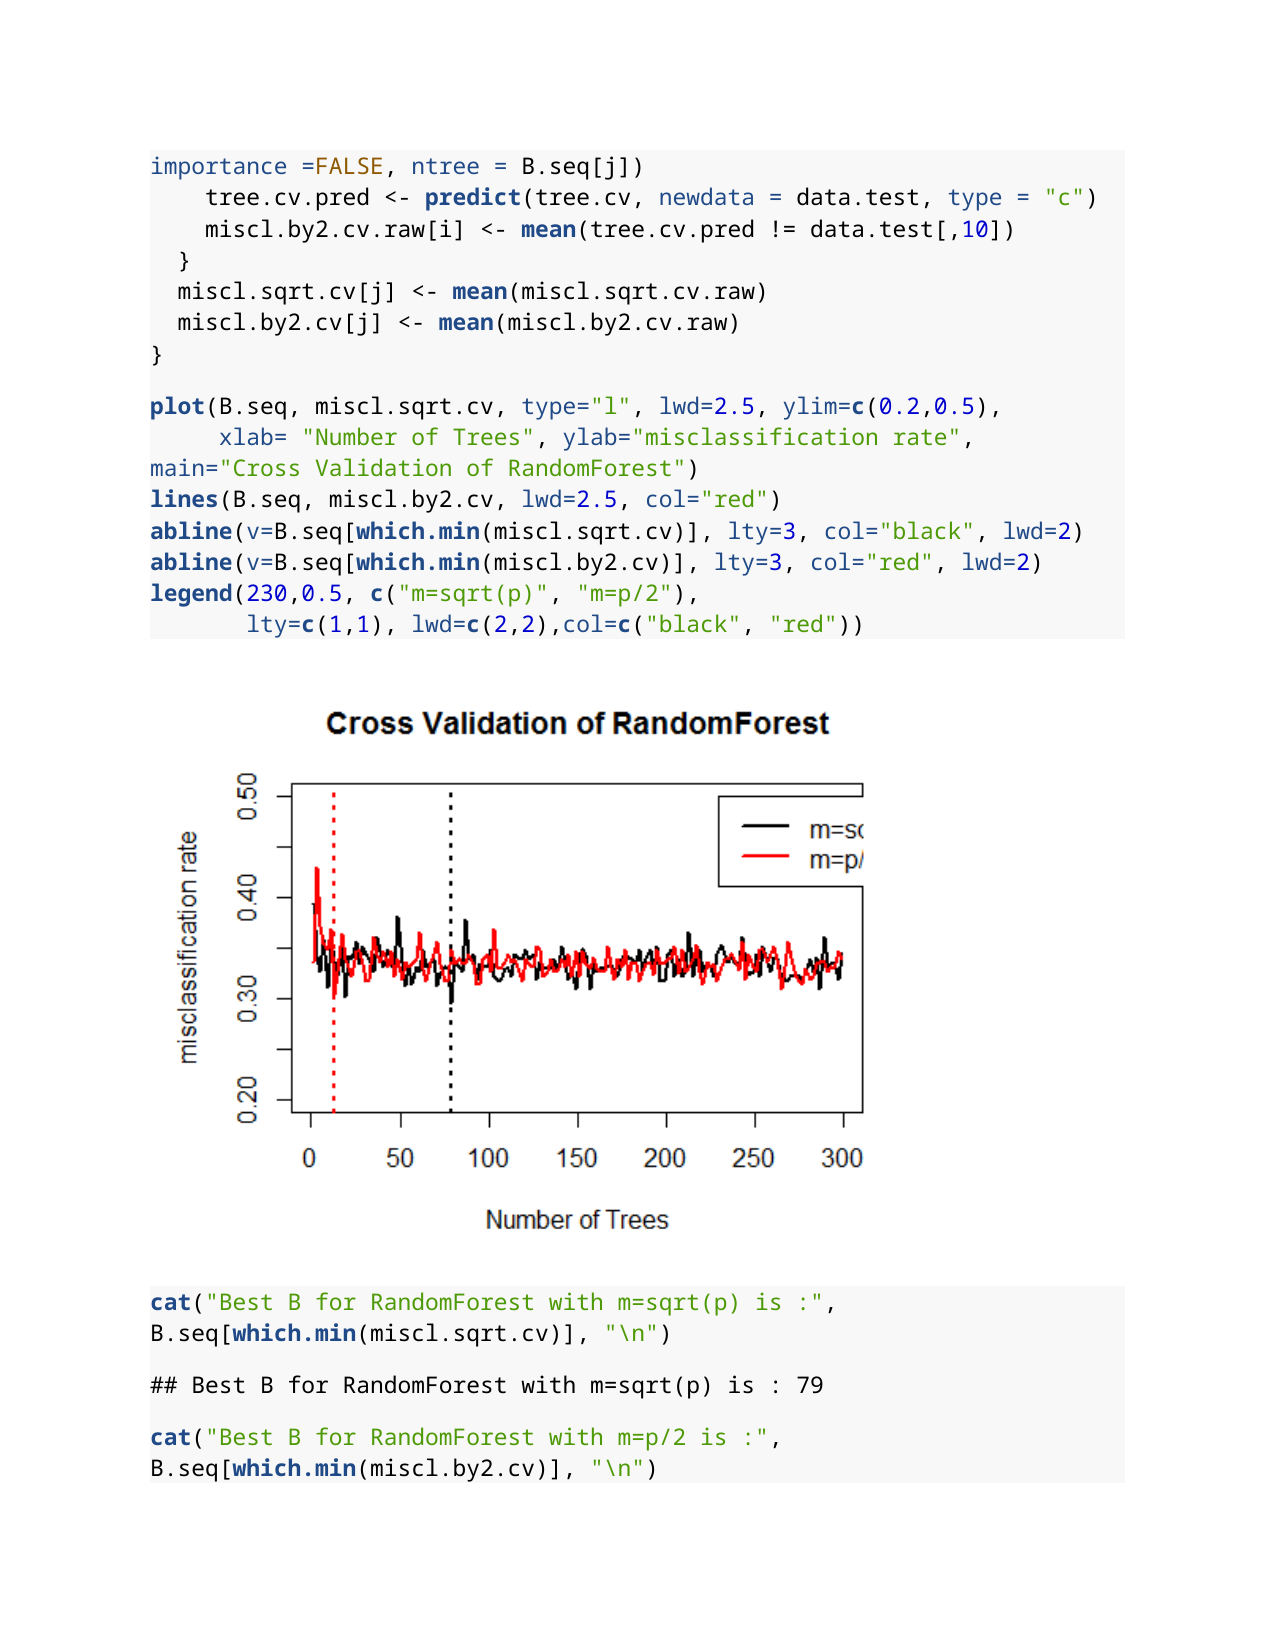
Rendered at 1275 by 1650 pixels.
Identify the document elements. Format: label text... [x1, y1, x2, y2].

text plot(B.seq, miscl.sqrt.cv, type="l", lwd=2.5, ylim=c(0.2,0.5), xlab= "Number of Trees", ylab="misclassification rate", main="Cross Validation of RandomForest") lines(B.seq, miscl.by2.cv, lwd=2.5, col="red") abline(v=B.seq[which.min(miscl.sqrt.cv)], lty=3, col="black", lwd=2) abline(v=B.seq[which.min(miscl.by2.cv)], lty=3, col="red", lwd=2) legend(230,0.5, c("m=sqrt(p)", "m=p/2"), lty=c(1,1), lwd=c(2,2),col=c("black", "red")) [150, 389, 1125, 639]
picture [168, 660, 927, 1267]
text cat("Best B for RandomForest with m=p/2 is :", B.seq[which.min(miscl.by2.cv)], "\n") [659, 1421, 1125, 1483]
text cat("Best B for RandomForest with m=sqrt(p) is :", B.seq[which.min(miscl.sqrt.cv)], "\n") [672, 1286, 1125, 1348]
text ## Best B for RandomForest with m=sqrt(p) is : 79 [150, 1369, 1125, 1400]
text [150, 150, 1125, 369]
